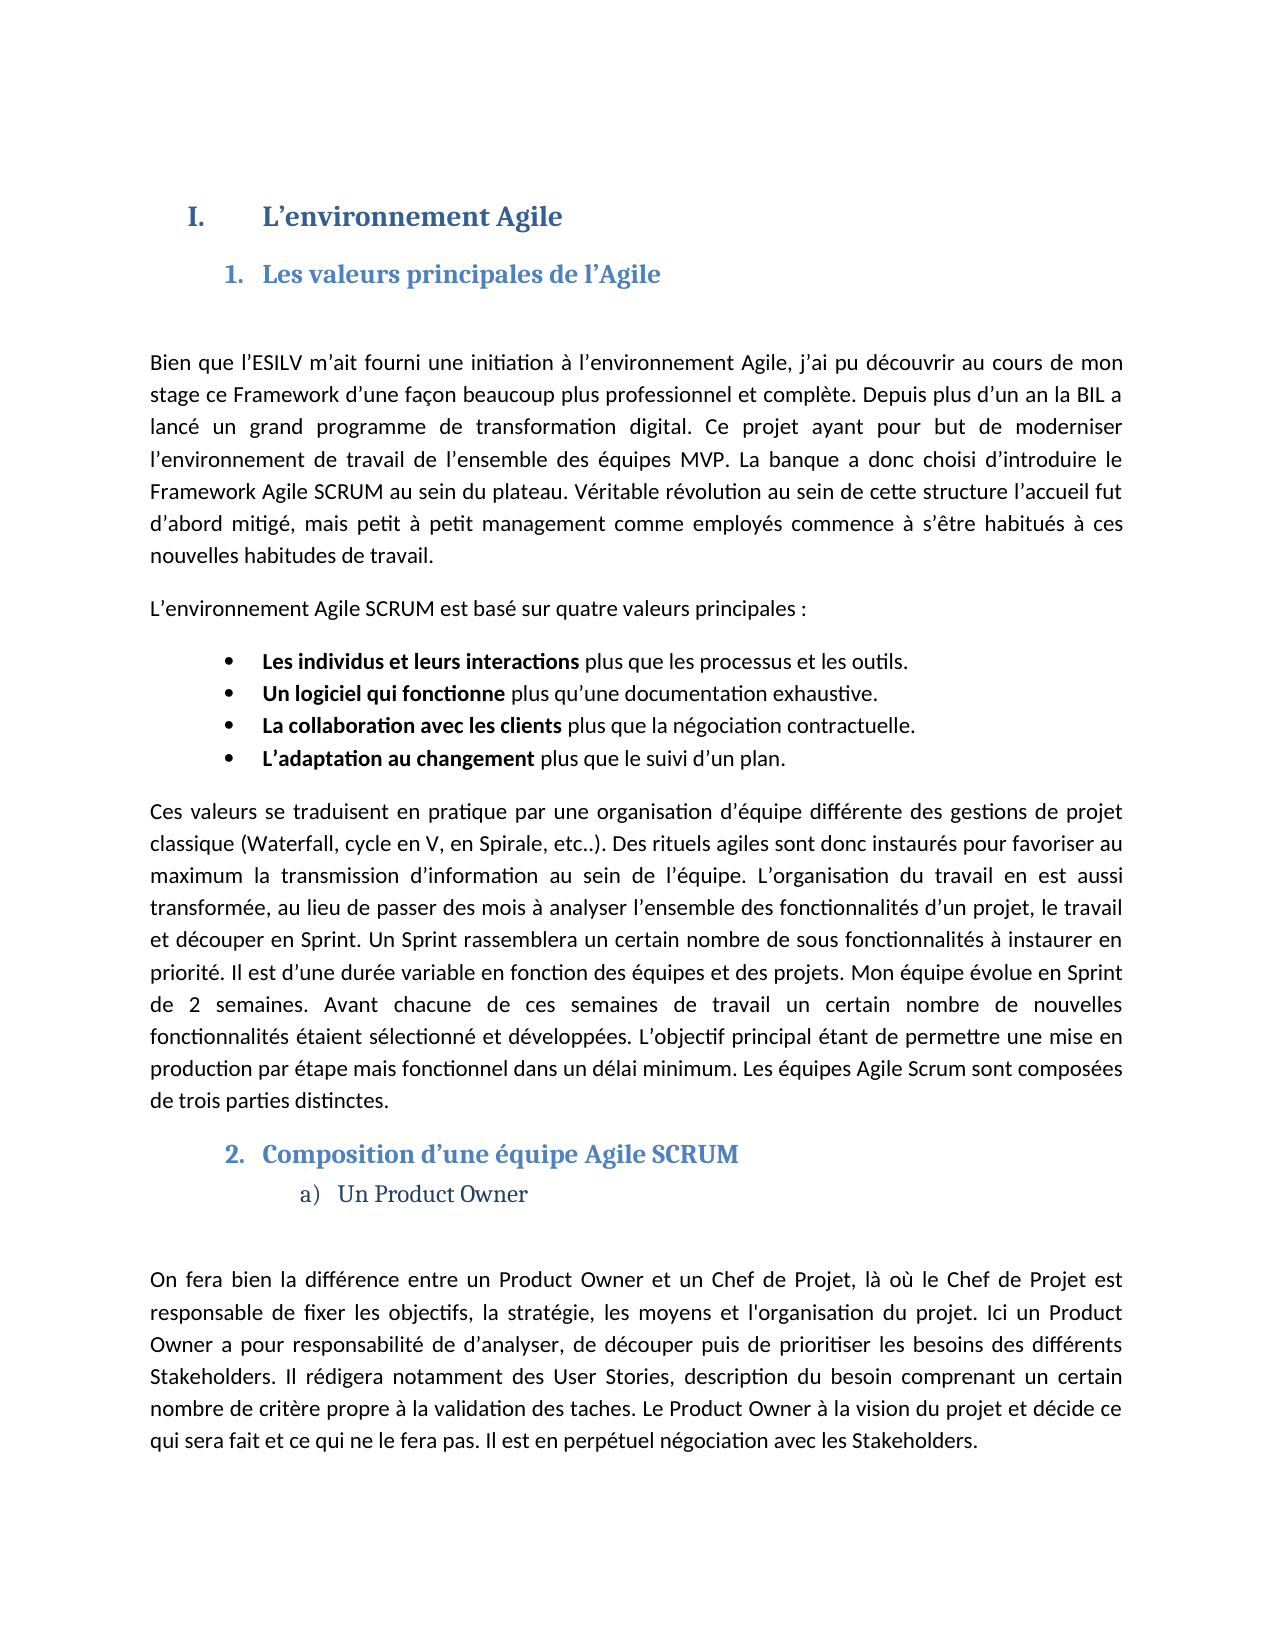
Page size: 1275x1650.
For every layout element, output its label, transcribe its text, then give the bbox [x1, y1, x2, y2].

list L’adaptation au changement plus que le suivi d’un plan. [225, 744, 1125, 772]
text Bien que l’ESILV m’ait fourni une initiation à l’environnement Agile, j’ai pu découvrir au cours de mon stage ce Framework d’une façon beaucoup plus professionnel et complète. Depuis plus d’un an la BIL a lancé un grand programme de transformation digital. Ce projet ayant pour but de moderniser l’environnement de travail de l’ensemble des équipes MVP. La banque a donc choisi d’introduire le Framework Agile SCRUM au sein du plateau. Véritable révolution au sein de cette structure l’accueil fut d’abord mitigé, mais petit à petit management comme employés commence à s’être habitués à ces nouvelles habitudes de travail. [150, 348, 1125, 569]
text L’environnement Agile SCRUM est basé sur quatre valeurs principales : [150, 594, 1125, 622]
subtitle Les valeurs principales de l’Agile [225, 259, 1125, 291]
list Les individus et leurs interactions plus que les processus et les outils. [225, 647, 1125, 675]
text Ces valeurs se traduisent en pratique par une organisation d’équipe différente des gestions de projet classique (Waterfall, cycle en V, en Spirale, etc..). Des rituels agiles sont donc instaurés pour favoriser au maximum la transmission d’information au sein de l’équipe. L’organisation du travail en est aussi transformée, au lieu de passer des mois à analyser l’ensemble des fonctionnalités d’un projet, le travail et découper en Sprint. Un Sprint rassemblera un certain nombre de sous fonctionnalités à instaurer en priorité. Il est d’une durée variable en fonction des équipes et des projets. Mon équipe évolue en Sprint de 2 semaines. Avant chacune de ces semaines de travail un certain nombre de nouvelles fonctionnalités étaient sélectionné et développées. L’objectif principal étant de permettre une mise en production par étape mais fonctionnel dans un délai minimum. Les équipes Agile Scrum sont composées de trois parties distinctes. [150, 797, 1125, 1114]
text On fera bien la différence entre un Product Owner et un Chef de Projet, là où le Chef de Projet est responsable de fixer les objectifs, la stratégie, les moyens et l'organisation du projet. Ici un Product Owner a pour responsabilité de d’analyser, de découper puis de prioritiser les besoins des différents Stakeholders. Il rédigera notamment des User Stories, description du besoin comprenant un certain nombre de critère propre à la validation des taches. Le Product Owner à la vision du projet et décide ce qui sera fait et ce qui ne le fera pas. Il est en perpétuel négociation avec les Stakeholders. [150, 1266, 1125, 1454]
subtitle Composition d’une équipe Agile SCRUM [225, 1139, 1125, 1171]
subtitle Un Product Owner [300, 1179, 1125, 1208]
list Un logiciel qui fonctionne plus qu’une documentation exhaustive. [225, 679, 1125, 707]
subtitle L’environnement Agile [187, 200, 1125, 233]
list La collaboration avec les clients plus que la négociation contractuelle. [225, 712, 1125, 740]
